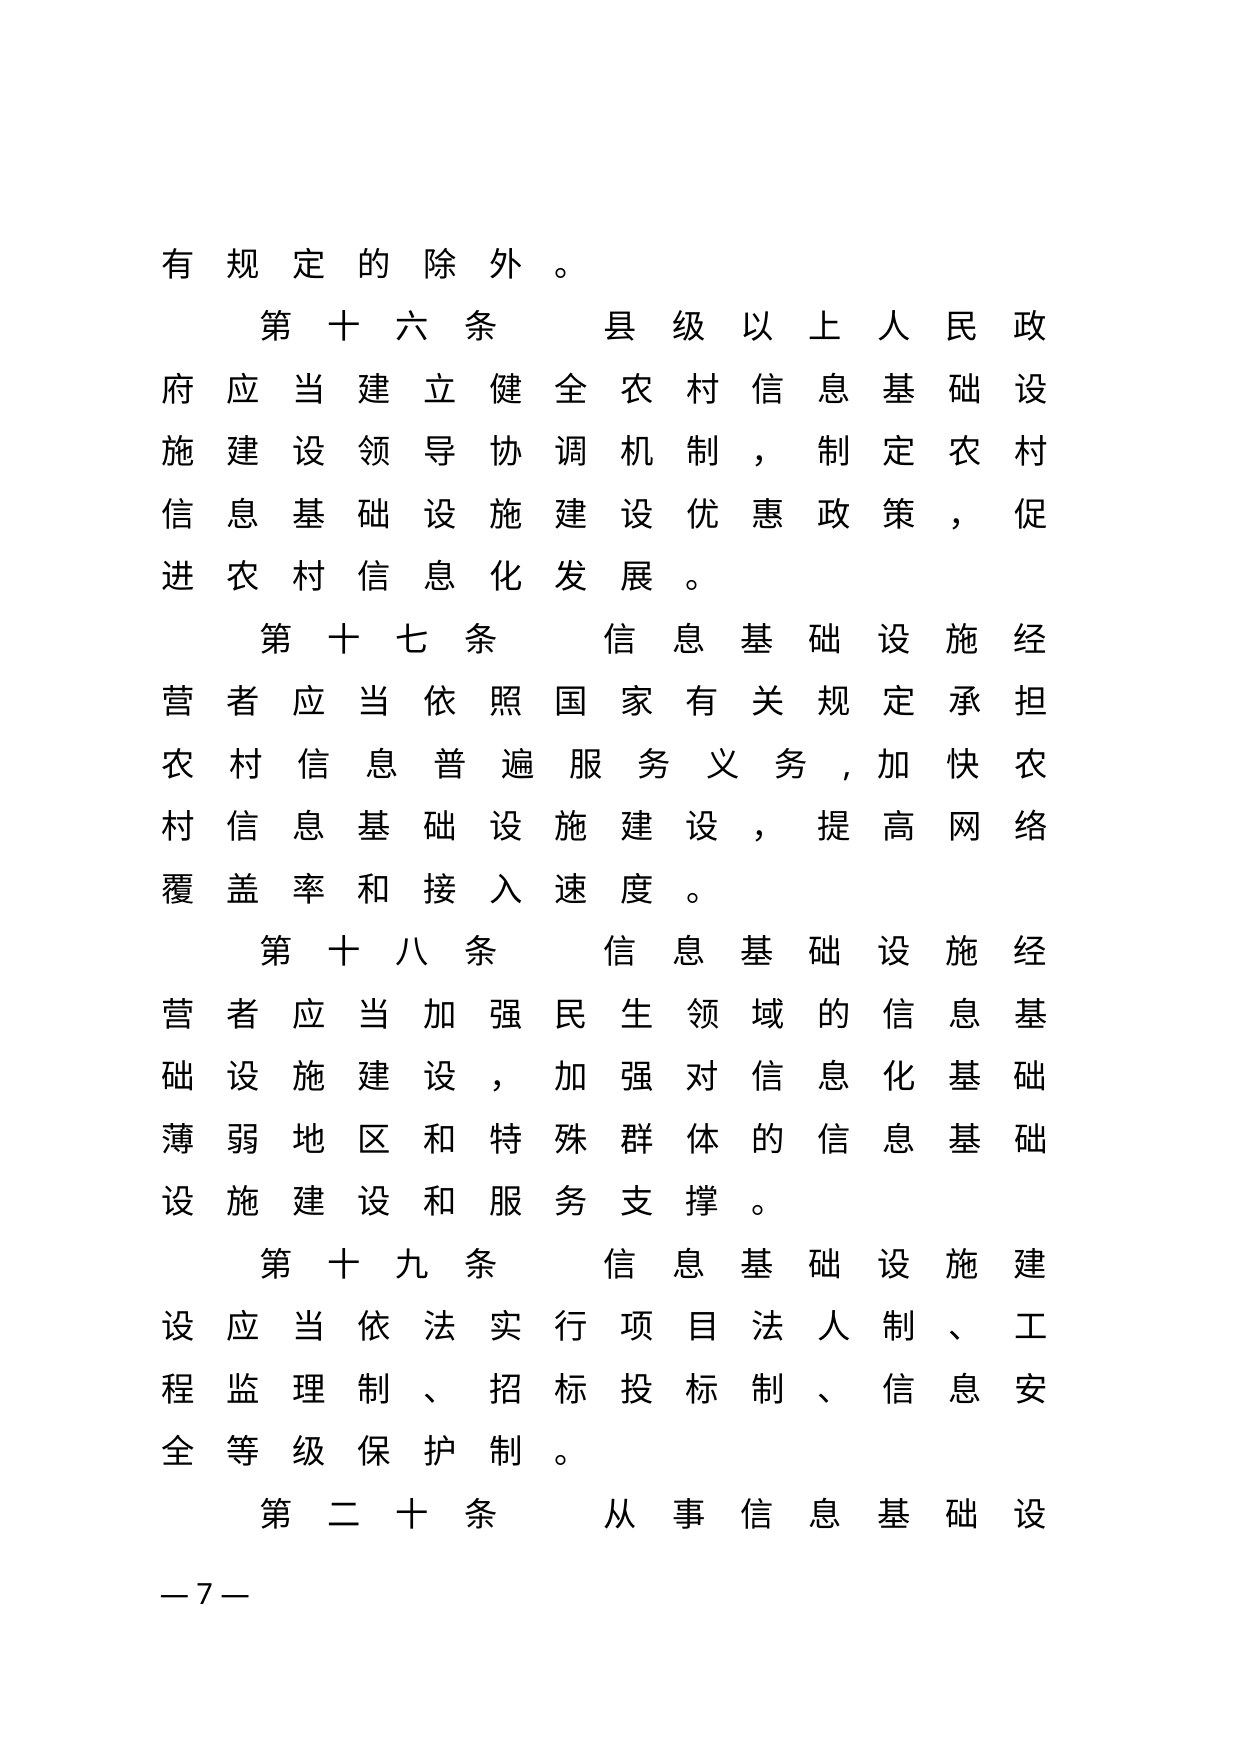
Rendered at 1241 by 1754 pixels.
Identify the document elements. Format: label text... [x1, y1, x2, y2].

text 第十六条 县级以上人民政府应当建立健全农村信息基础设施建设领导协调机制，制定农村信息基础设施建设优惠政策，促进农村信息化发展。 [161, 293, 1079, 606]
text 第十九条 信息基础设施建设应当依法实行项目法人制、工程监理制、招标投标制、信息安全等级保护制。 [161, 1231, 1079, 1481]
text 第十八条 信息基础设施经营者应当加强民生领域的信息基础设施建设，加强对信息化基础薄弱地区和特殊群体的信息基础设施建设和服务支撑。 [161, 918, 1079, 1231]
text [161, 231, 1079, 293]
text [161, 1481, 1079, 1543]
text 第十七条 信息基础设施经营者应当依照国家有关规定承担农村信息普遍服务义务,加快农村信息基础设施建设，提高网络覆盖率和接入速度。 [161, 606, 1079, 918]
